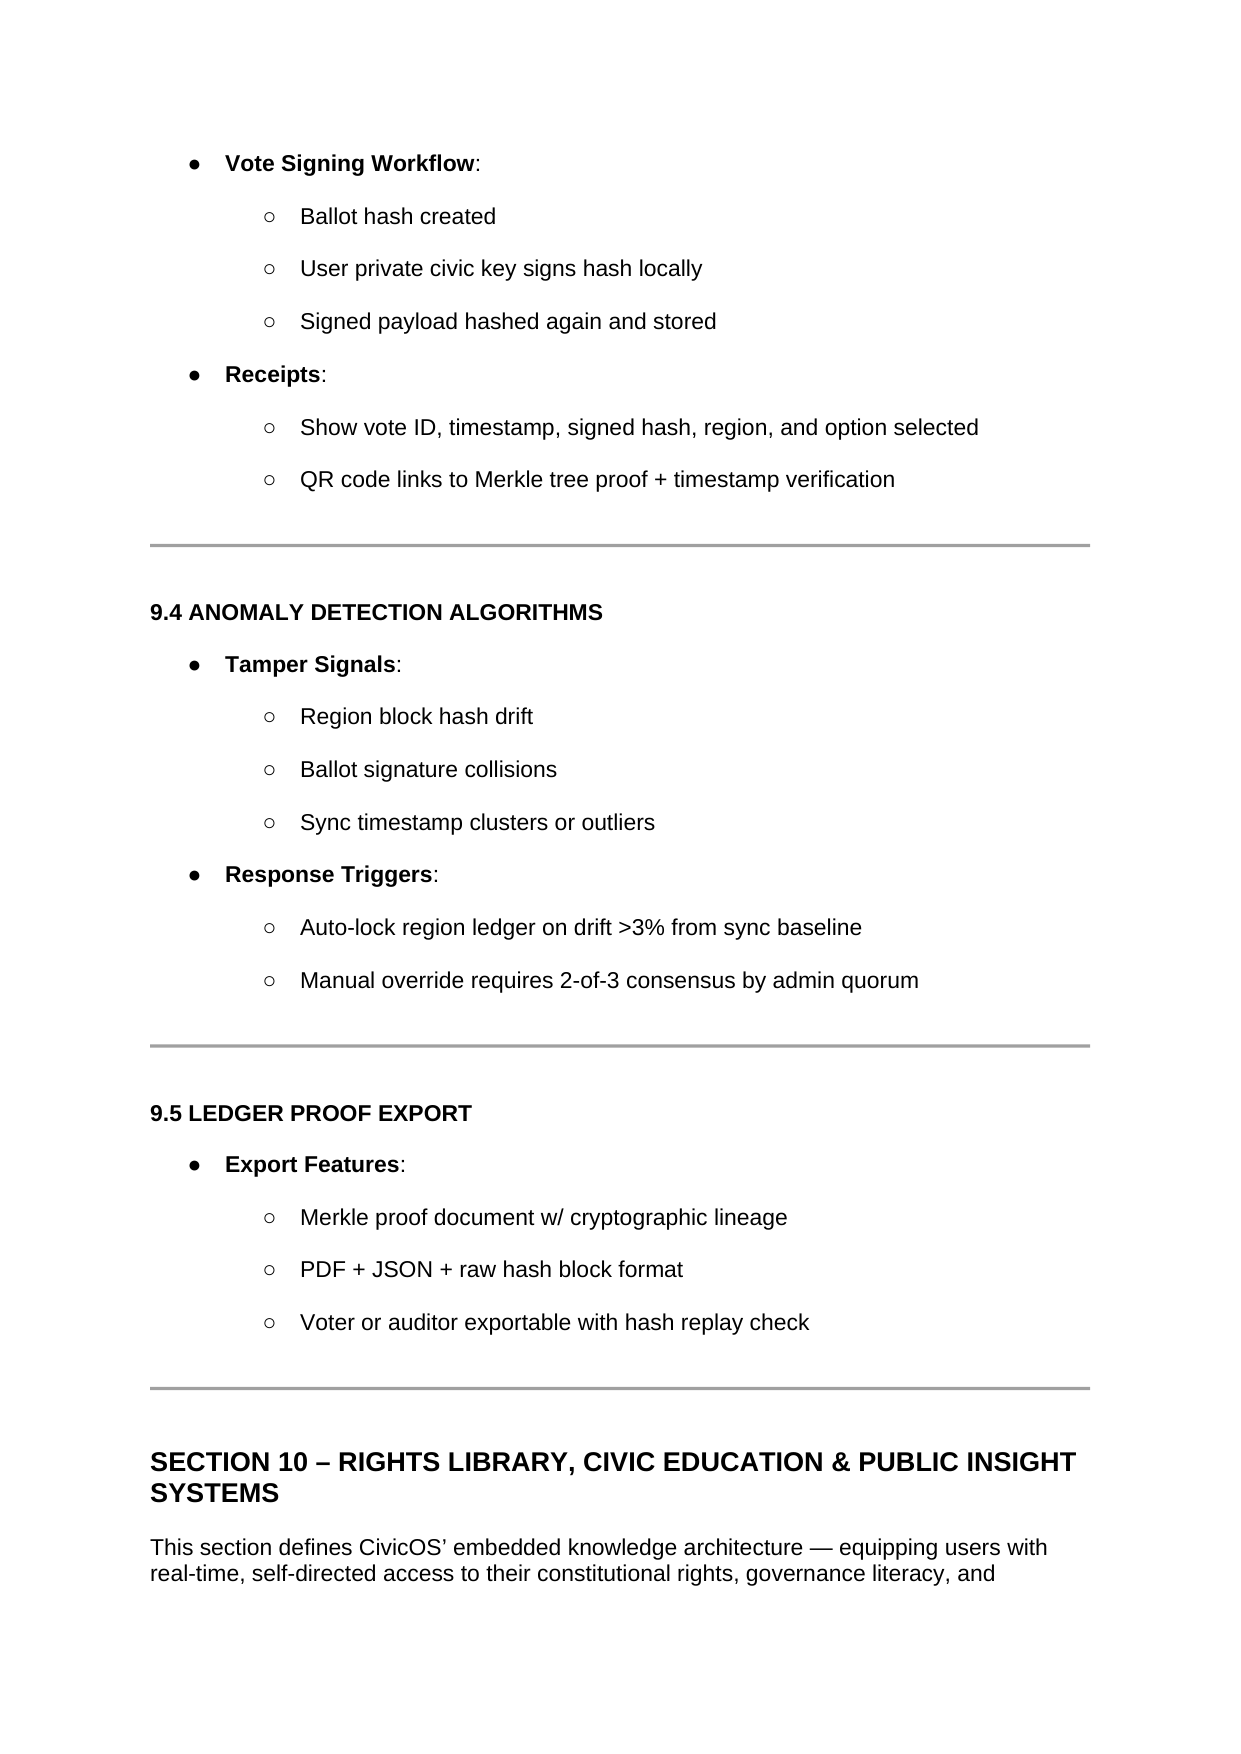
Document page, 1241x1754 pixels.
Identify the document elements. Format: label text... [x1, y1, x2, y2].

subtitle 9.4 ANOMALY DETECTION ALGORITHMS [150, 599, 1090, 626]
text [150, 1534, 1090, 1586]
list Show vote ID, timestamp, signed hash, region, and option selected [262, 413, 1090, 466]
list Merkle proof document w/ cryptographic lineage [262, 1204, 1090, 1256]
subtitle SECTION 10 – RIGHTS LIBRARY, CIVIC EDUCATION & PUBLIC INSIGHT SYSTEMS [150, 1446, 1090, 1509]
list QR code links to Merkle tree proof + timestamp verification [262, 466, 1090, 519]
list Signed payload hashed again and stored [262, 308, 1090, 361]
list PDF + JSON + raw hash block format [262, 1256, 1090, 1309]
list Ballot signature collisions [262, 756, 1090, 809]
list Export Features: [187, 1151, 1090, 1204]
list Region block hash drift [262, 703, 1090, 756]
subtitle 9.5 LEDGER PROOF EXPORT [150, 1100, 1090, 1126]
list Manual override requires 2-of-3 consensus by admin quorum [262, 967, 1090, 1019]
list Ballot hash created [262, 203, 1090, 255]
list Auto-lock region ledger on drift >3% from sync baseline [262, 914, 1090, 967]
list Receipts: [187, 361, 1090, 413]
list Tamper Signals: [187, 651, 1090, 703]
list Response Triggers: [187, 861, 1090, 914]
list Sync timestamp clusters or outliers [262, 809, 1090, 861]
list Voter or auditor exportable with hash replay check [262, 1309, 1090, 1362]
list User private civic key signs hash locally [262, 255, 1090, 308]
list Vote Signing Workflow: [187, 150, 1090, 203]
